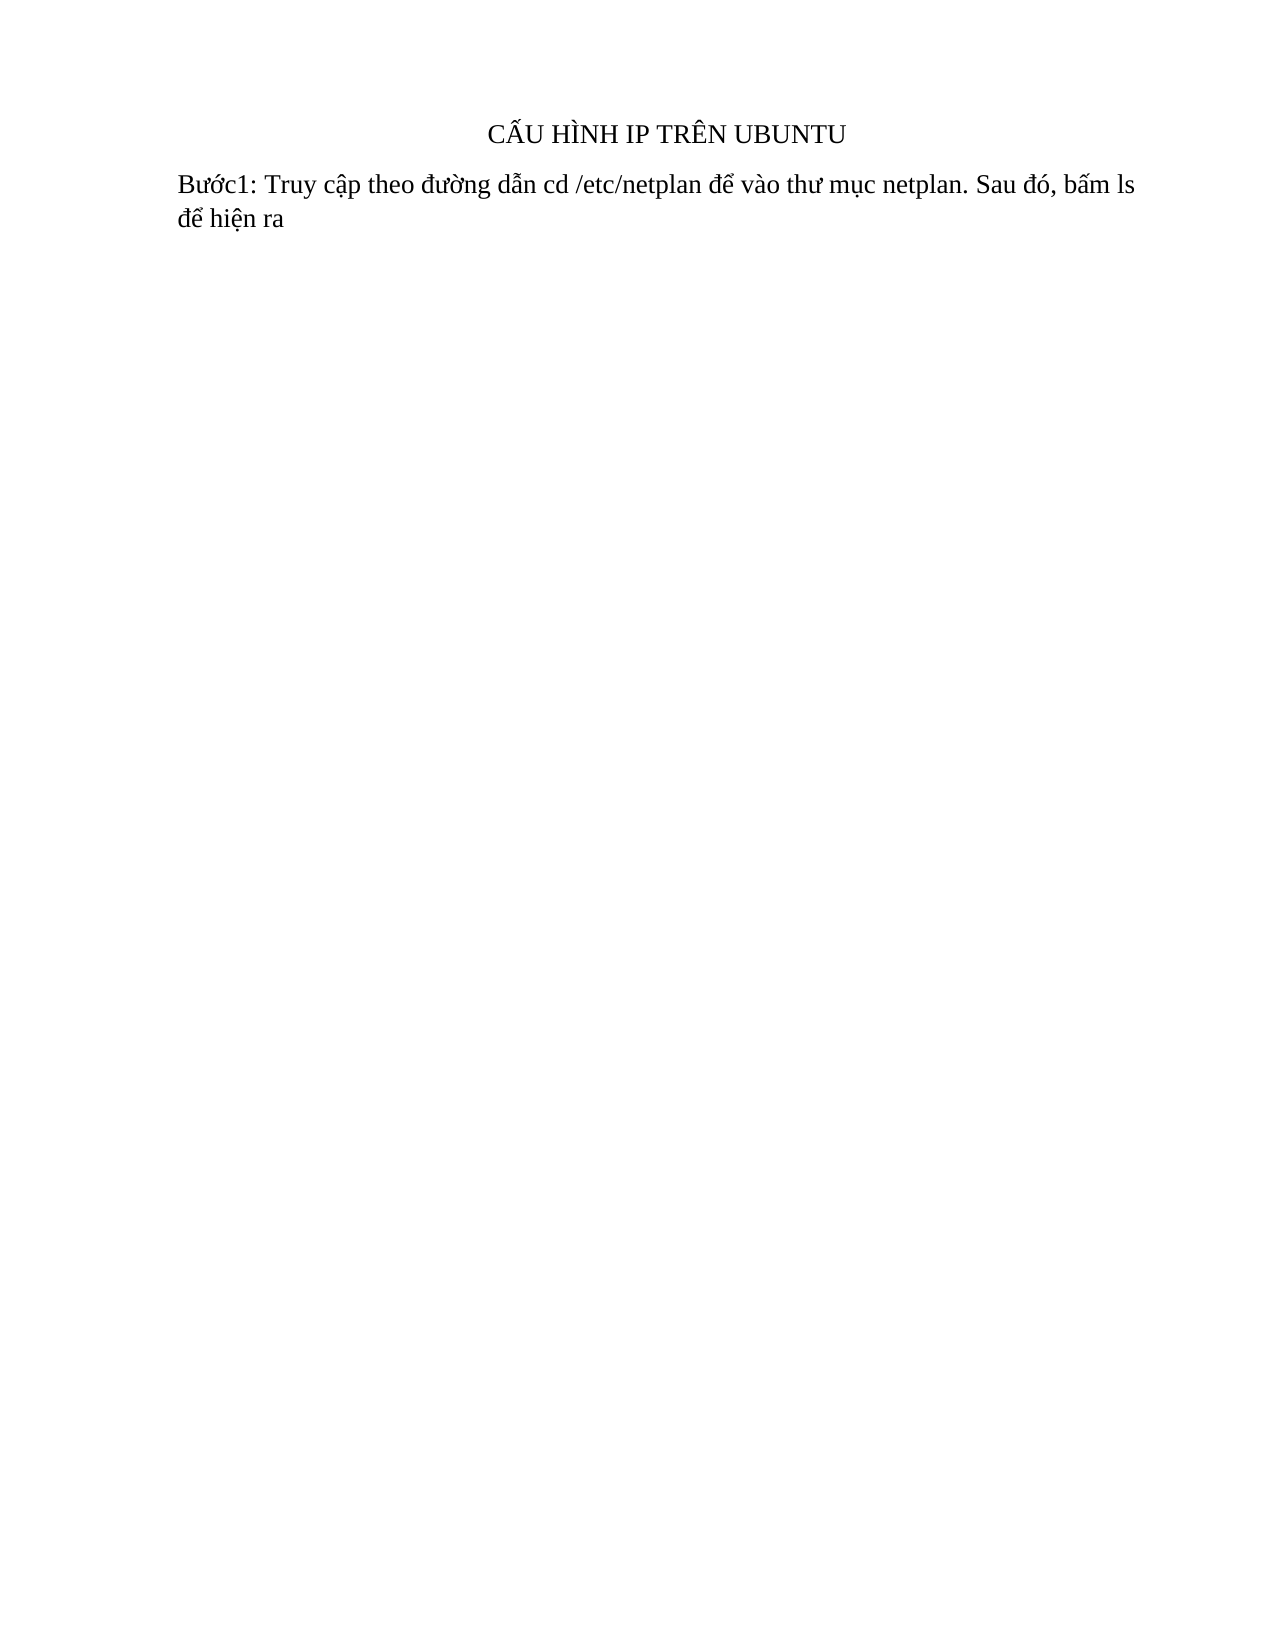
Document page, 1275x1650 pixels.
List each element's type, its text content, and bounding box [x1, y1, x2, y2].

text Bước1: Truy cập theo đường dẫn cd /etc/netplan để vào thư mục netplan. Sau đó, bấm ls để hiện ra [177, 168, 1157, 233]
text CẤU HÌNH IP TRÊN UBUNTU [177, 118, 1157, 149]
